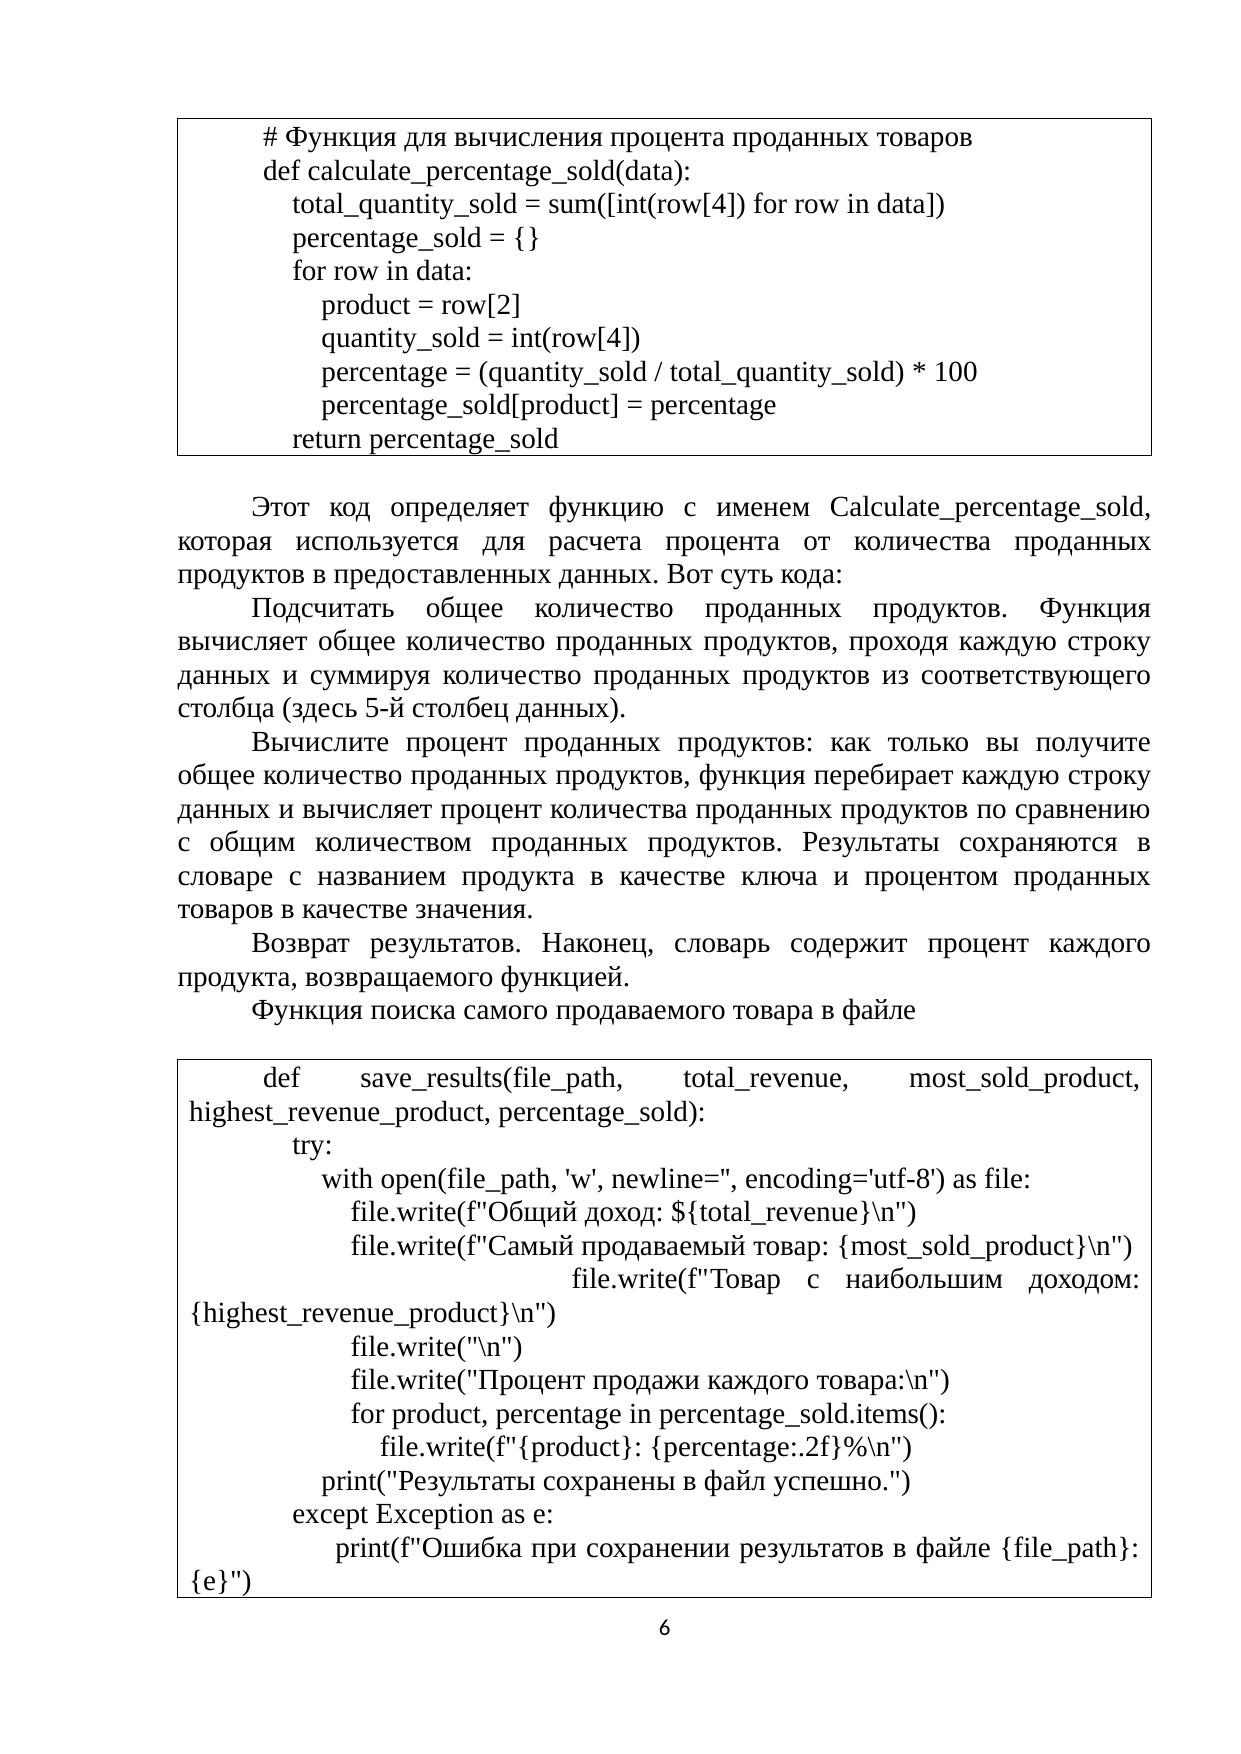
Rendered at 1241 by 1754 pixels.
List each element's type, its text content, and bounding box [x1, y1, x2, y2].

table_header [178, 1060, 1151, 1597]
subtitle Подсчитать общее количество проданных продуктов. Функция вычисляет общее количество проданных продуктов, проходя каждую строку данных и суммируя количество проданных продуктов из соответствующего столбца (здесь 5-й столбец данных). [177, 590, 1152, 724]
subtitle Возврат результатов. Наконец, словарь содержит процент каждого продукта, возвращаемого функцией. [177, 925, 1152, 992]
table_header # Функция для вычисления процента проданных товаров def calculate_percentage_sold(data): total_quantity_sold = sum([int(row[4]) for row in data]) percentage_sold = {} for row in data: product = row[2] quantity_sold = int(row[4]) percentage = (quantity_sold / total_quantity_sold) * 100 percentage_sold[product] = percentage return percentage_sold [178, 119, 1151, 454]
subtitle Вычислите процент проданных продуктов: как только вы получите общее количество проданных продуктов, функция перебирает каждую строку данных и вычисляет процент количества проданных продуктов по сравнению с общим количеством проданных продуктов. Результаты сохраняются в словаре с названием продукта в качестве ключа и процентом проданных товаров в качестве значения. [177, 724, 1152, 925]
subtitle Этот код определяет функцию с именем Calculate_percentage_sold, которая используется для расчета процента от количества проданных продуктов в предоставленных данных. Вот суть кода: [177, 489, 1152, 590]
subtitle Функция поиска самого продаваемого товара в файле [177, 992, 1152, 1026]
